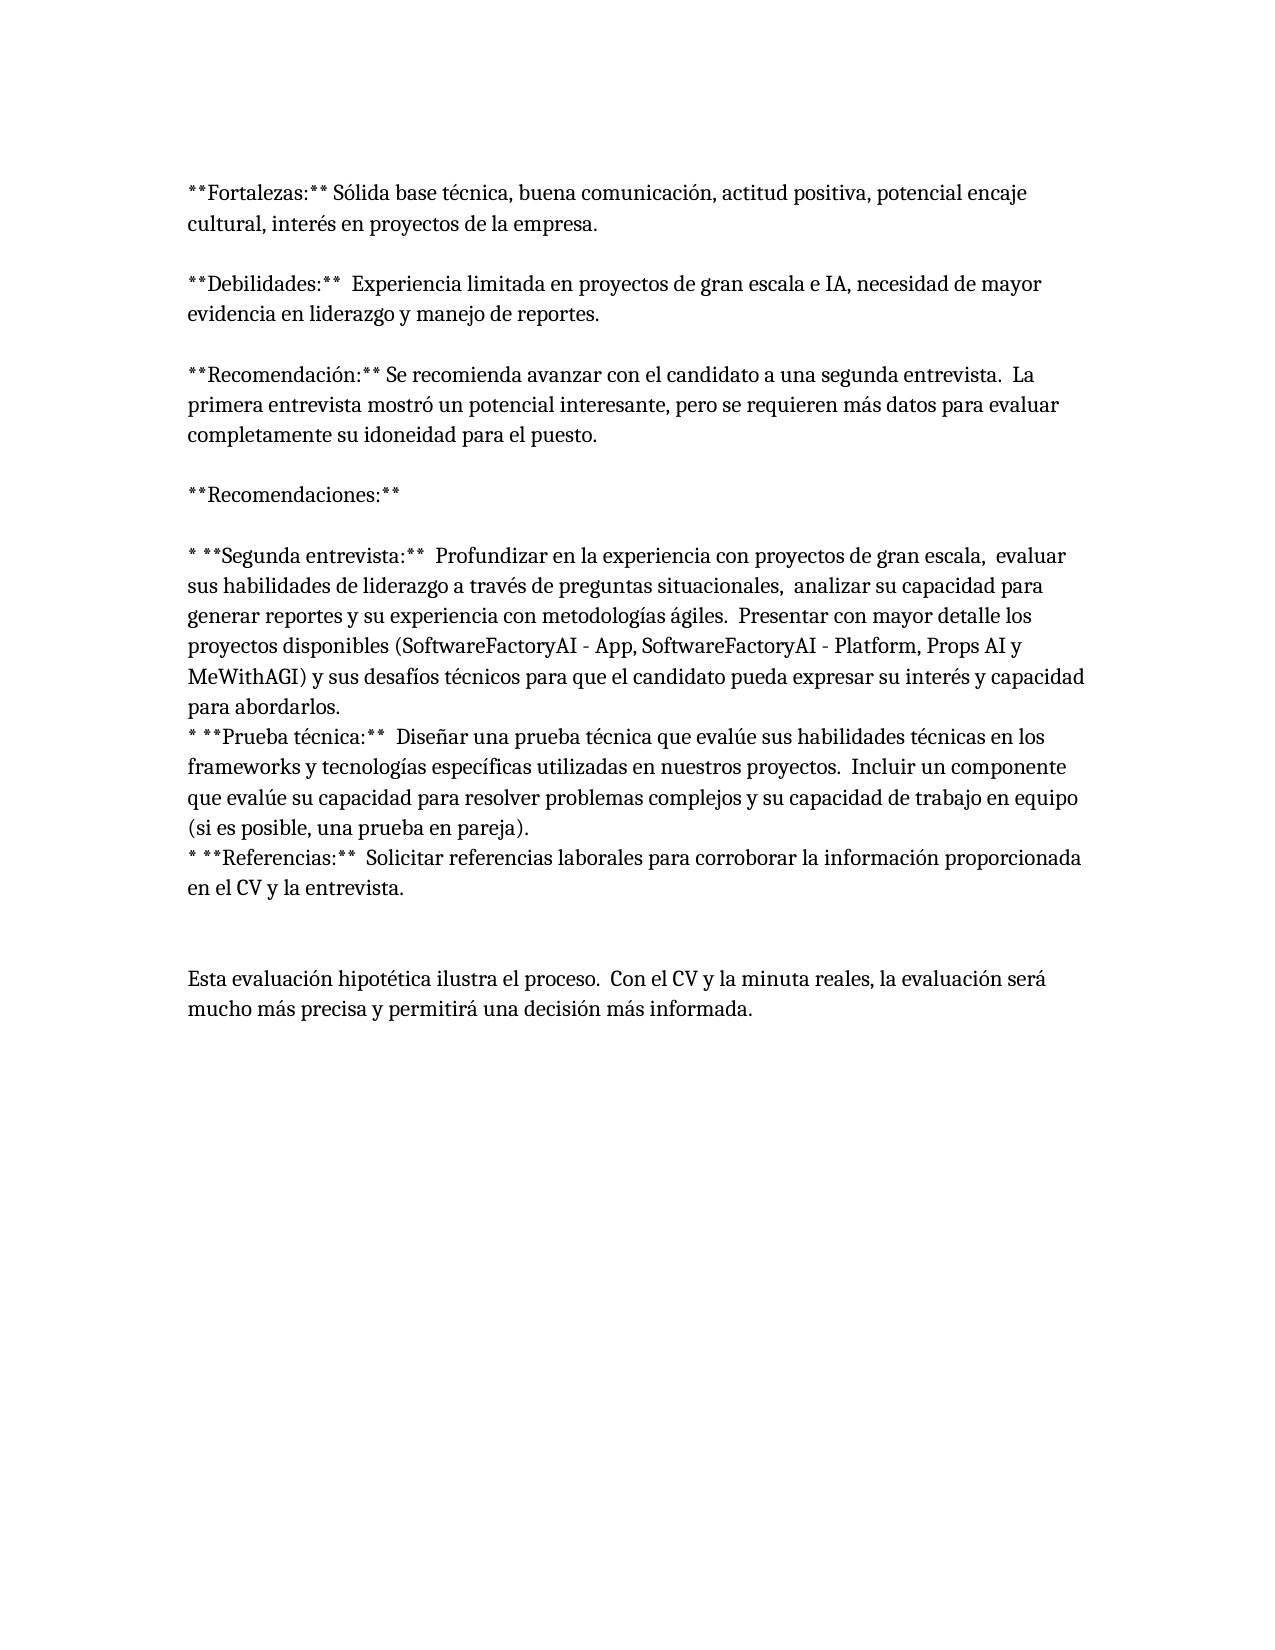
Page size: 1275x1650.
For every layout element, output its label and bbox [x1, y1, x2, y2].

text [187, 150, 1087, 1022]
